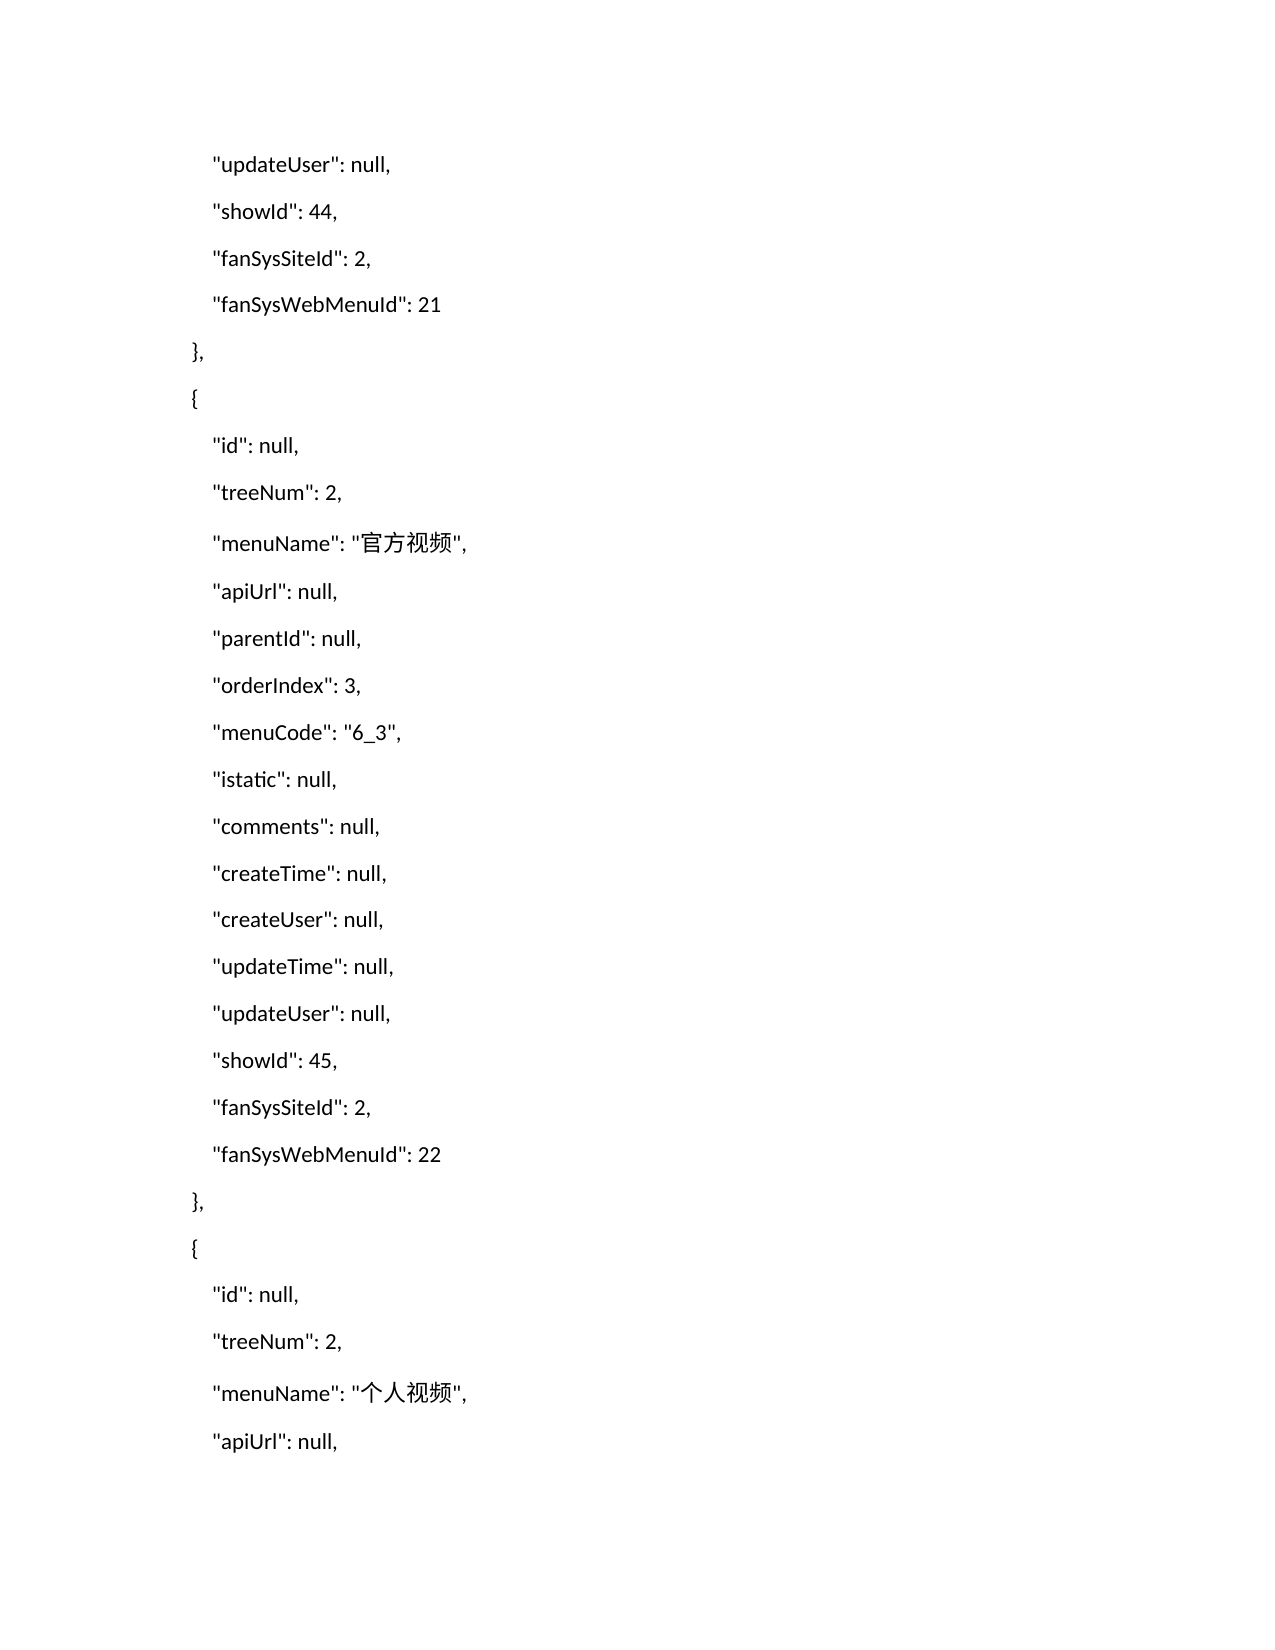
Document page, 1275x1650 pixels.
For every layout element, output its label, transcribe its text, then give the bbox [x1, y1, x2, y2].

text "apiUrl": null, [150, 1427, 1125, 1455]
text "treeNum": 2, [150, 1327, 1125, 1356]
text "orderIndex": 3, [150, 671, 1125, 699]
text }, [150, 1187, 1125, 1215]
text "menuName": "个人视频", [150, 1374, 1125, 1408]
text "parentId": null, [150, 624, 1125, 652]
text "menuName": "官方视频", [150, 525, 1125, 558]
text "createTime": null, [150, 859, 1125, 887]
text "showId": 44, [150, 197, 1125, 225]
text "menuCode": "6_3", [150, 718, 1125, 746]
text "updateUser": null, [150, 999, 1125, 1027]
text "fanSysSiteId": 2, [150, 244, 1125, 272]
text "id": null, [150, 431, 1125, 459]
text "apiUrl": null, [150, 577, 1125, 606]
text "istatic": null, [150, 765, 1125, 793]
text "comments": null, [150, 812, 1125, 840]
text "treeNum": 2, [150, 478, 1125, 506]
text }, [150, 337, 1125, 366]
text "fanSysWebMenuId": 21 [150, 291, 1125, 319]
text "showId": 45, [150, 1046, 1125, 1074]
text "fanSysSiteId": 2, [150, 1093, 1125, 1121]
text { [150, 1234, 1125, 1262]
text "updateTime": null, [150, 952, 1125, 981]
text "fanSysWebMenuId": 22 [150, 1140, 1125, 1168]
text { [150, 384, 1125, 412]
text "id": null, [150, 1281, 1125, 1309]
text "updateUser": null, [150, 150, 1125, 178]
text "createUser": null, [150, 906, 1125, 934]
